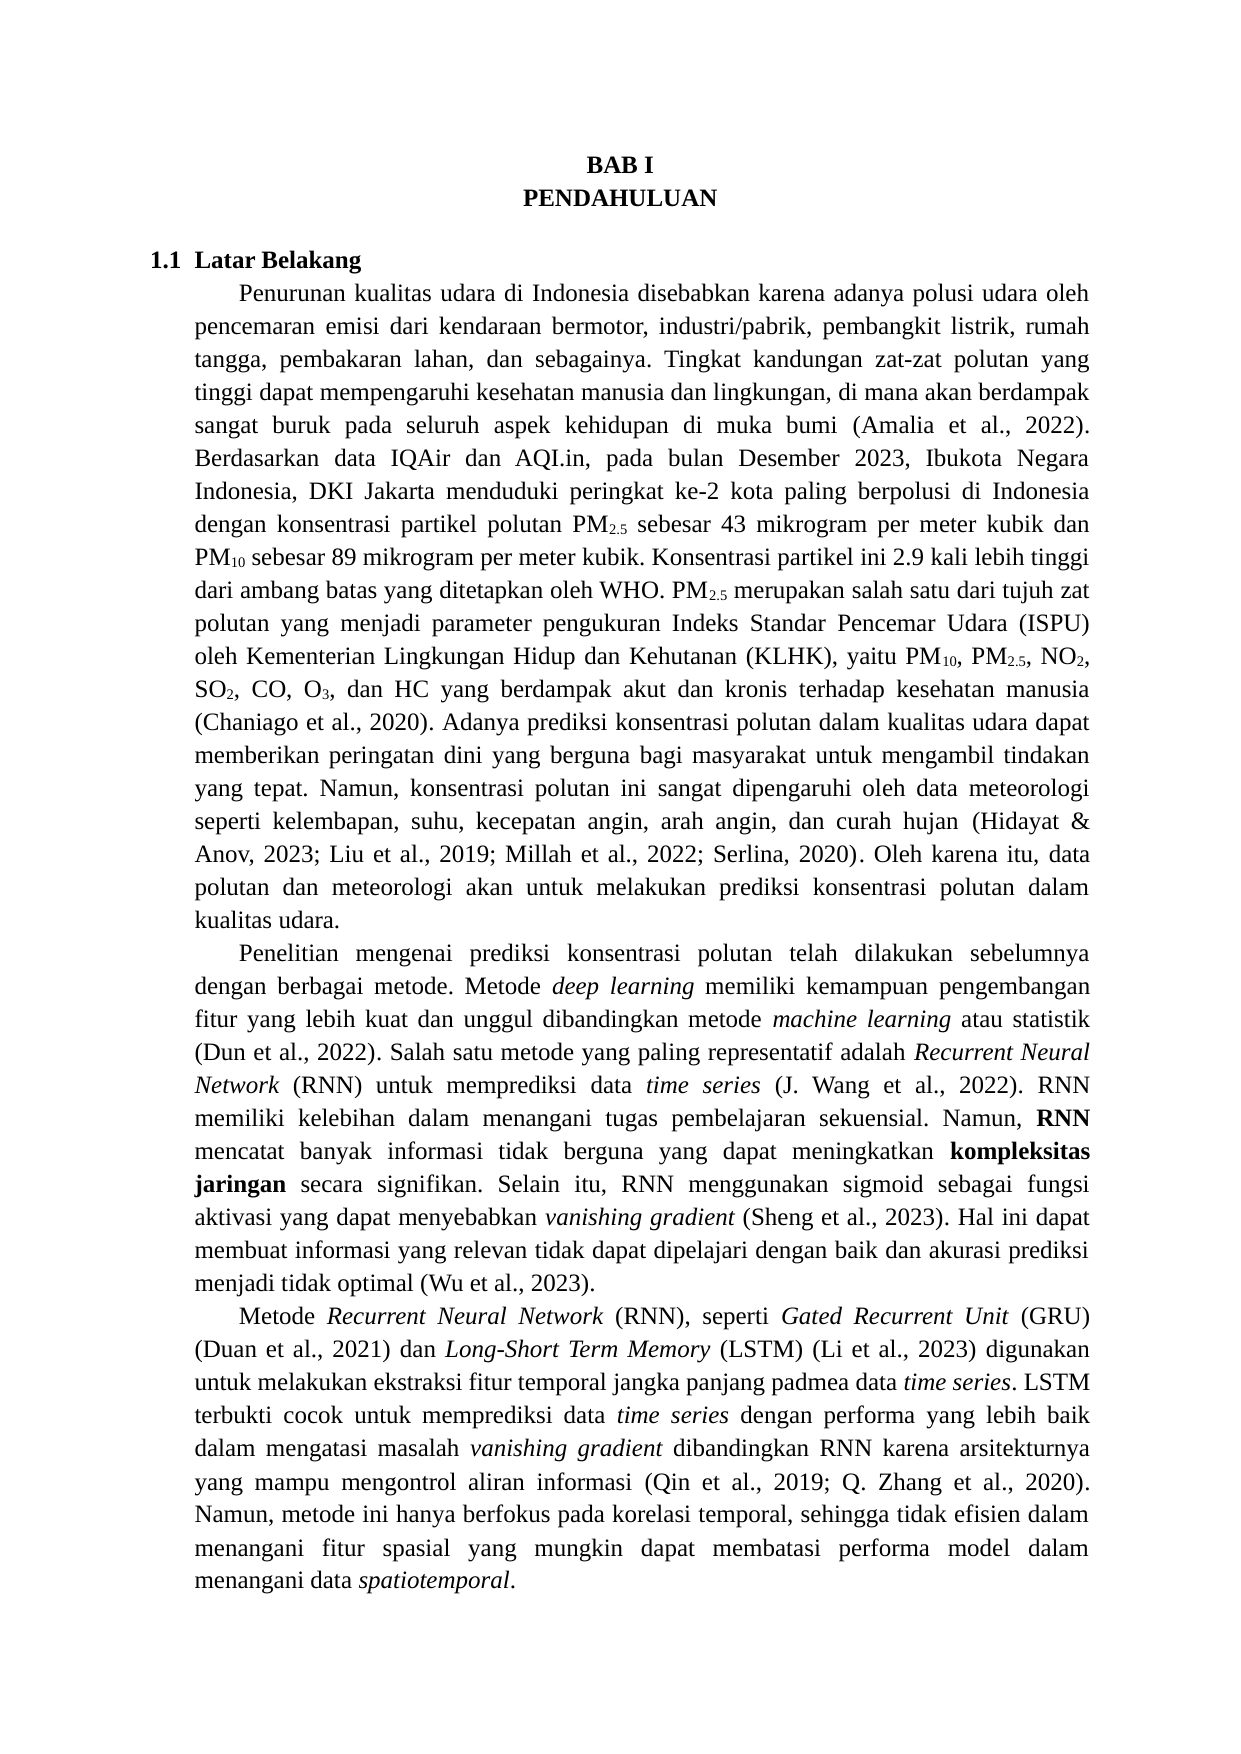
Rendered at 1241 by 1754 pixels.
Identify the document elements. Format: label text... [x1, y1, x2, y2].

subtitle Latar Belakang [150, 245, 1090, 273]
list Metode Recurrent Neural Network (RNN), seperti Gated Recurrent Unit (GRU) dan Long-Short Term Memory (LSTM) digunakan untuk melakukan ekstraksi fitur temporal jangka panjang padmea data time series. LSTM terbukti cocok untuk memprediksi data time series dengan performa yang lebih baik dalam mengatasi masalah vanishing gradient dibandingkan RNN karena arsitekturnya yang mampu mengontrol aliran informasi . Namun, metode ini hanya berfokus pada korelasi temporal, sehingga tidak efisien dalam menangani fitur spasial yang mungkin dapat membatasi performa model dalam menangani data spatiotemporal. [194, 1301, 1090, 1594]
subtitle PENDAHULUAN [150, 183, 1090, 212]
subtitle BAB I [150, 150, 1090, 179]
list Penelitian mengenai prediksi konsentrasi polutan telah dilakukan sebelumnya dengan berbagai metode. Metode deep learning memiliki kemampuan pengembangan fitur yang lebih kuat dan unggul dibandingkan metode machine learning atau statistik . Salah satu metode yang paling representatif adalah Recurrent Neural Network (RNN) untuk memprediksi data time series . RNN memiliki kelebihan dalam menangani tugas pembelajaran sekuensial. Namun, RNN mencatat banyak informasi tidak berguna yang dapat meningkatkan kompleksitas jaringan secara signifikan. Selain itu, RNN menggunakan sigmoid sebagai fungsi aktivasi yang dapat menyebabkan vanishing gradient . Hal ini dapat membuat informasi yang relevan tidak dapat dipelajari dengan baik dan akurasi prediksi menjadi tidak optimal . [194, 938, 1090, 1297]
list Penurunan kualitas udara di Indonesia disebabkan karena adanya polusi udara oleh pencemaran emisi dari kendaraan bermotor, industri/pabrik, pembangkit listrik, rumah tangga, pembakaran lahan, dan sebagainya. Tingkat kandungan zat-zat polutan yang tinggi dapat mempengaruhi kesehatan manusia dan lingkungan, di mana akan berdampak sangat buruk pada seluruh aspek kehidupan di muka bumi . Berdasarkan data IQAir dan AQI.in, pada bulan Desember 2023, Ibukota Negara Indonesia, DKI Jakarta menduduki peringkat ke-2 kota paling berpolusi di Indonesia dengan konsentrasi partikel polutan PM2.5 sebesar 43 mikrogram per meter kubik dan PM10 sebesar 89 mikrogram per meter kubik. Konsentrasi partikel ini 2.9 kali lebih tinggi dari ambang batas yang ditetapkan oleh WHO. PM2.5 merupakan salah satu dari tujuh zat polutan yang menjadi parameter pengukuran Indeks Standar Pencemar Udara (ISPU) oleh Kementerian Lingkungan Hidup dan Kehutanan (KLHK), yaitu PM10, PM2.5, NO2, SO2, CO, O3, dan HC yang berdampak akut dan kronis terhadap kesehatan manusia . Adanya prediksi konsentrasi polutan dalam kualitas udara dapat memberikan peringatan dini yang berguna bagi masyarakat untuk mengambil tindakan yang tepat. Namun, konsentrasi polutan ini sangat dipengaruhi oleh data meteorologi seperti kelembapan, suhu, kecepatan angin, arah angin, dan curah hujan . Oleh karena itu, data polutan dan meteorologi akan untuk melakukan prediksi konsentrasi polutan dalam kualitas udara. [194, 278, 1090, 934]
